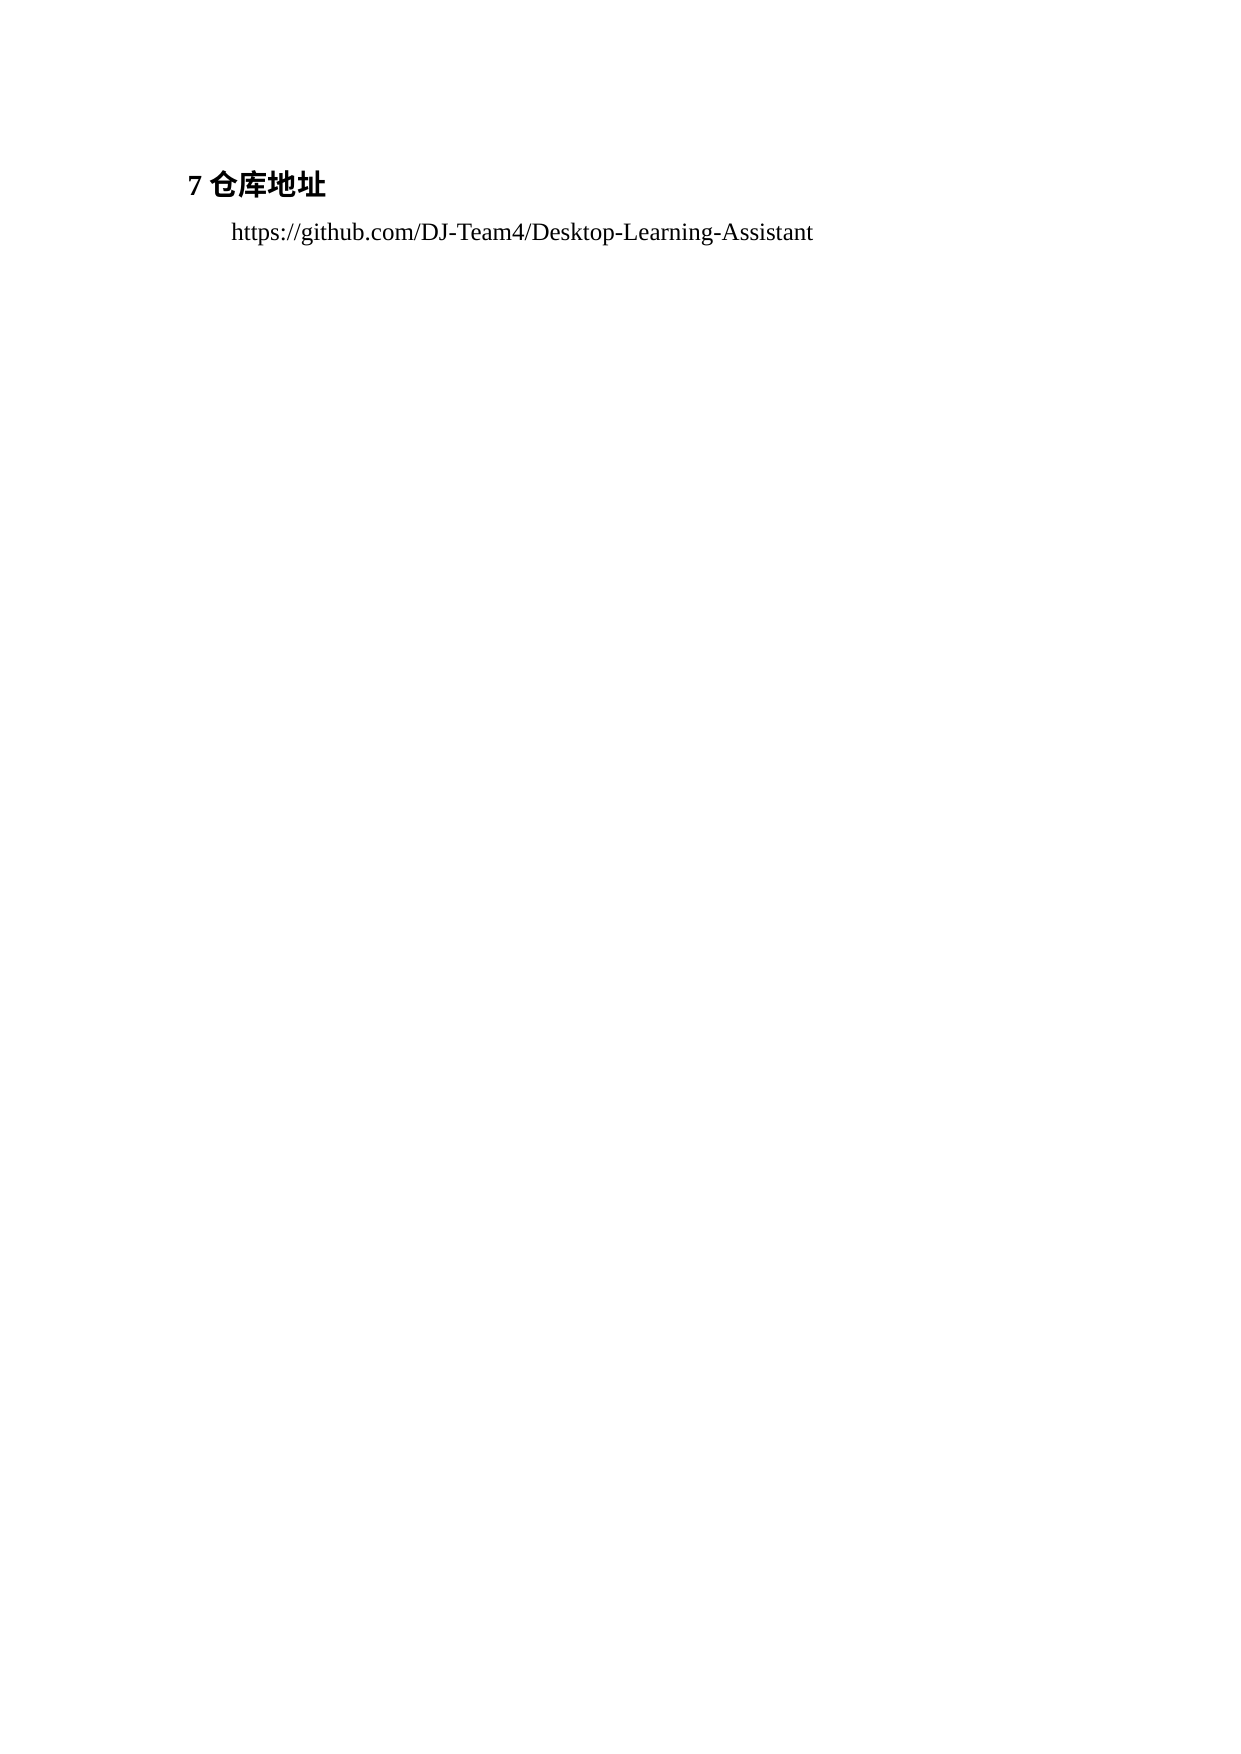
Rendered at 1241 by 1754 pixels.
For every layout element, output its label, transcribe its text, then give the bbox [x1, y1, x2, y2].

text https://github.com/DJ-Team4/Desktop-Learning-Assistant [187, 215, 1053, 247]
subtitle 7 仓库地址 [187, 150, 1053, 215]
